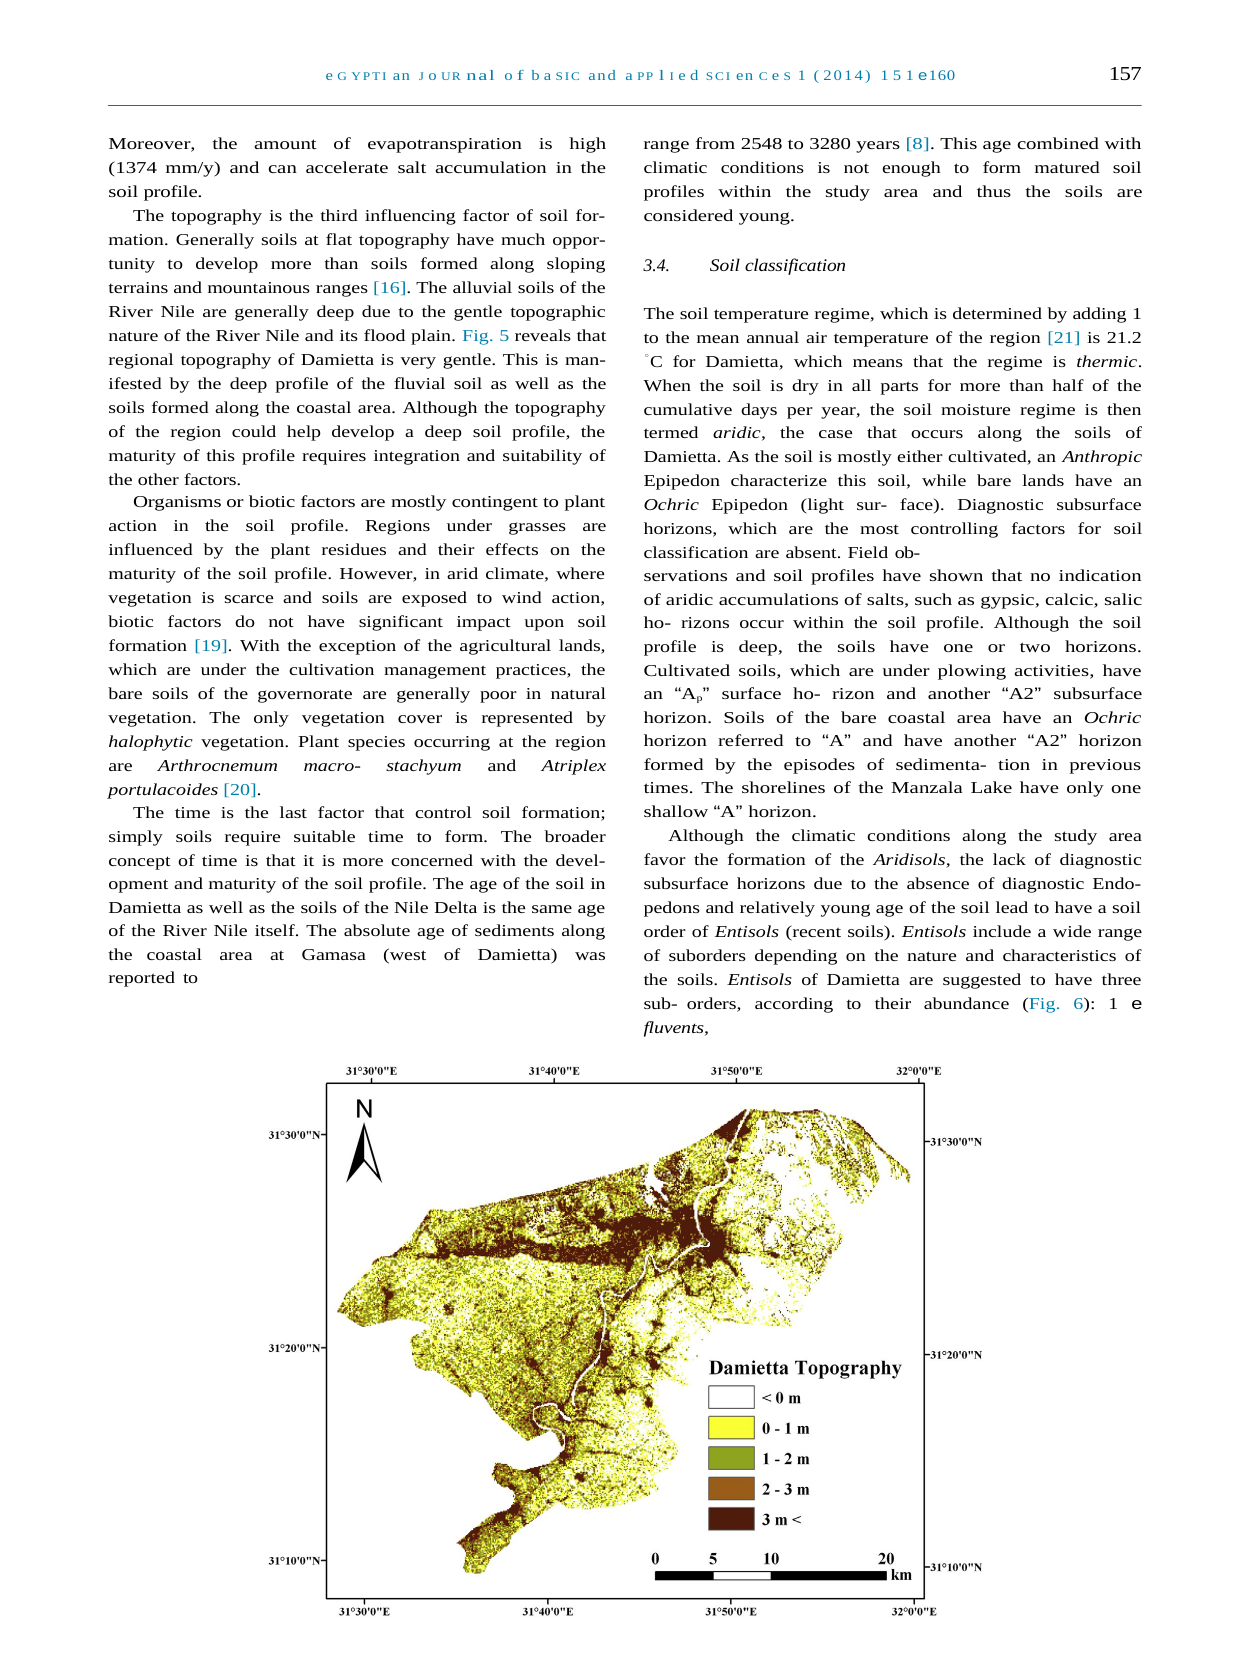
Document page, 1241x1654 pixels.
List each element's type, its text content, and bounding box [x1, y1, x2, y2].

text Although the climatic conditions along the study area favor the formation of the Aridisols, the lack of diagnostic subsurface horizons due to the absence of diagnostic Endo- pedons and relatively young age of the soil lead to have a soil order of Entisols (recent soils). Entisols include a wide range of suborders depending on the nature and characteristics of the soils. Entisols of Damietta are suggested to have three sub- orders, according to their abundance (Fig. 6): 1 e fluvents, [643, 826, 1142, 1037]
picture [500, 330, 507, 336]
text Moreover, the amount of evapotranspiration is high (1374 mm/y) and can accelerate salt accumulation in the soil profile. [108, 134, 606, 201]
picture [930, 70, 934, 80]
picture [799, 70, 803, 80]
text e g ypti an j o ur nal o f b a sic and a pp l i e d sci en c e s 1 ( 2014) 1 5 1 e160 157 [325, 62, 1153, 85]
picture [645, 72, 652, 80]
text The time is the last factor that control soil formation; simply soils require suitable time to form. The broader concept of time is that it is more concerned with the devel- opment and maturity of the soil profile. The age of the soil in Damietta as well as the soils of the Nile Delta is the same age of the River Nile itself. The absolute age of sediments along the coastal area at Gamasa (west of Damietta) was reported to [108, 803, 606, 987]
picture [907, 70, 911, 80]
text The soil temperature regime, which is determined by adding 1 to the mean annual air temperature of the region [21] is 21.2 ◦C for Damietta, which means that the regime is thermic. When the soil is dry in all parts for more than half of the cumulative days per year, the soil moisture regime is then termed aridic, the case that occurs along the soils of Damietta. As the soil is mostly either cultivated, an Anthropic Epipedon characterize this soil, while bare lands have an Ochric Epipedon (light sur- face). Diagnostic subsurface horizons, which are the most controlling factors for soil classification are absent. Field ob- [643, 300, 1142, 563]
picture [362, 72, 369, 80]
picture [532, 70, 538, 80]
picture [1065, 332, 1069, 343]
picture [441, 72, 450, 80]
picture [400, 281, 404, 295]
text The topography is the third influencing factor of soil for- mation. Generally soils at flat topography have much oppor- tunity to develop more than soils formed along sloping terrains and mountainous ranges [16]. The alluvial soils of the River Nile are generally deep due to the gentle topographic nature of the River Nile and its flood plain. Fig. 5 reveals that regional topography of Damietta is very gentle. This is man- ifested by the deep profile of the fluvial soil as well as the soils formed along the coastal area. Although the topography of the region could help develop a deep soil profile, the maturity of this profile requires integration and suitability of the other factors. [108, 206, 606, 488]
picture [381, 282, 385, 293]
picture [355, 72, 360, 80]
text action in the soil profile. Regions under grasses are influenced by the plant residues and their effects on the maturity of the soil profile. However, in arid climate, where vegetation is scarce and soils are exposed to wind action, biotic factors do not have significant impact upon soil formation [19]. With the exception of the agricultural lands, which are under the cultivation management practices, the bare soils of the governorate are generally poor in natural vegetation. The only vegetation cover is represented by halophytic vegetation. Plant species occurring at the region are Arthrocnemum macro- stachyum and Atriplex portulacoides [20]. [108, 516, 606, 798]
picture [1074, 331, 1078, 345]
picture [372, 72, 380, 80]
picture [418, 72, 423, 80]
subtitle Soil classification [643, 255, 1153, 275]
text Organisms or biotic factors are mostly contingent to plant [133, 493, 610, 511]
picture [480, 73, 486, 80]
picture [451, 72, 457, 80]
picture [608, 70, 614, 80]
picture [637, 72, 644, 80]
text servations and soil profiles have shown that no indication of aridic accumulations of salts, such as gypsic, calcic, salic ho- rizons occur within the soil profile. Although the soil profile is deep, the soils have one or two horizons. Cultivated soils, which are under plowing activities, have an “Ap” surface ho- rizon and another “A2” subsurface horizon. Soils of the bare coastal area have an Ochric horizon referred to “A” and have another “A2” horizon formed by the episodes of sedimenta- tion in previous times. The shorelines of the Manzala Lake have only one shallow “A” horizon. [643, 566, 1142, 821]
picture [267, 1065, 983, 1617]
picture [834, 70, 840, 77]
text range from 2548 to 3280 years [8]. This age combined with climatic conditions is not enough to form matured soil profiles within the study area and thus the soils are considered young. [643, 134, 1142, 225]
picture [759, 72, 766, 80]
